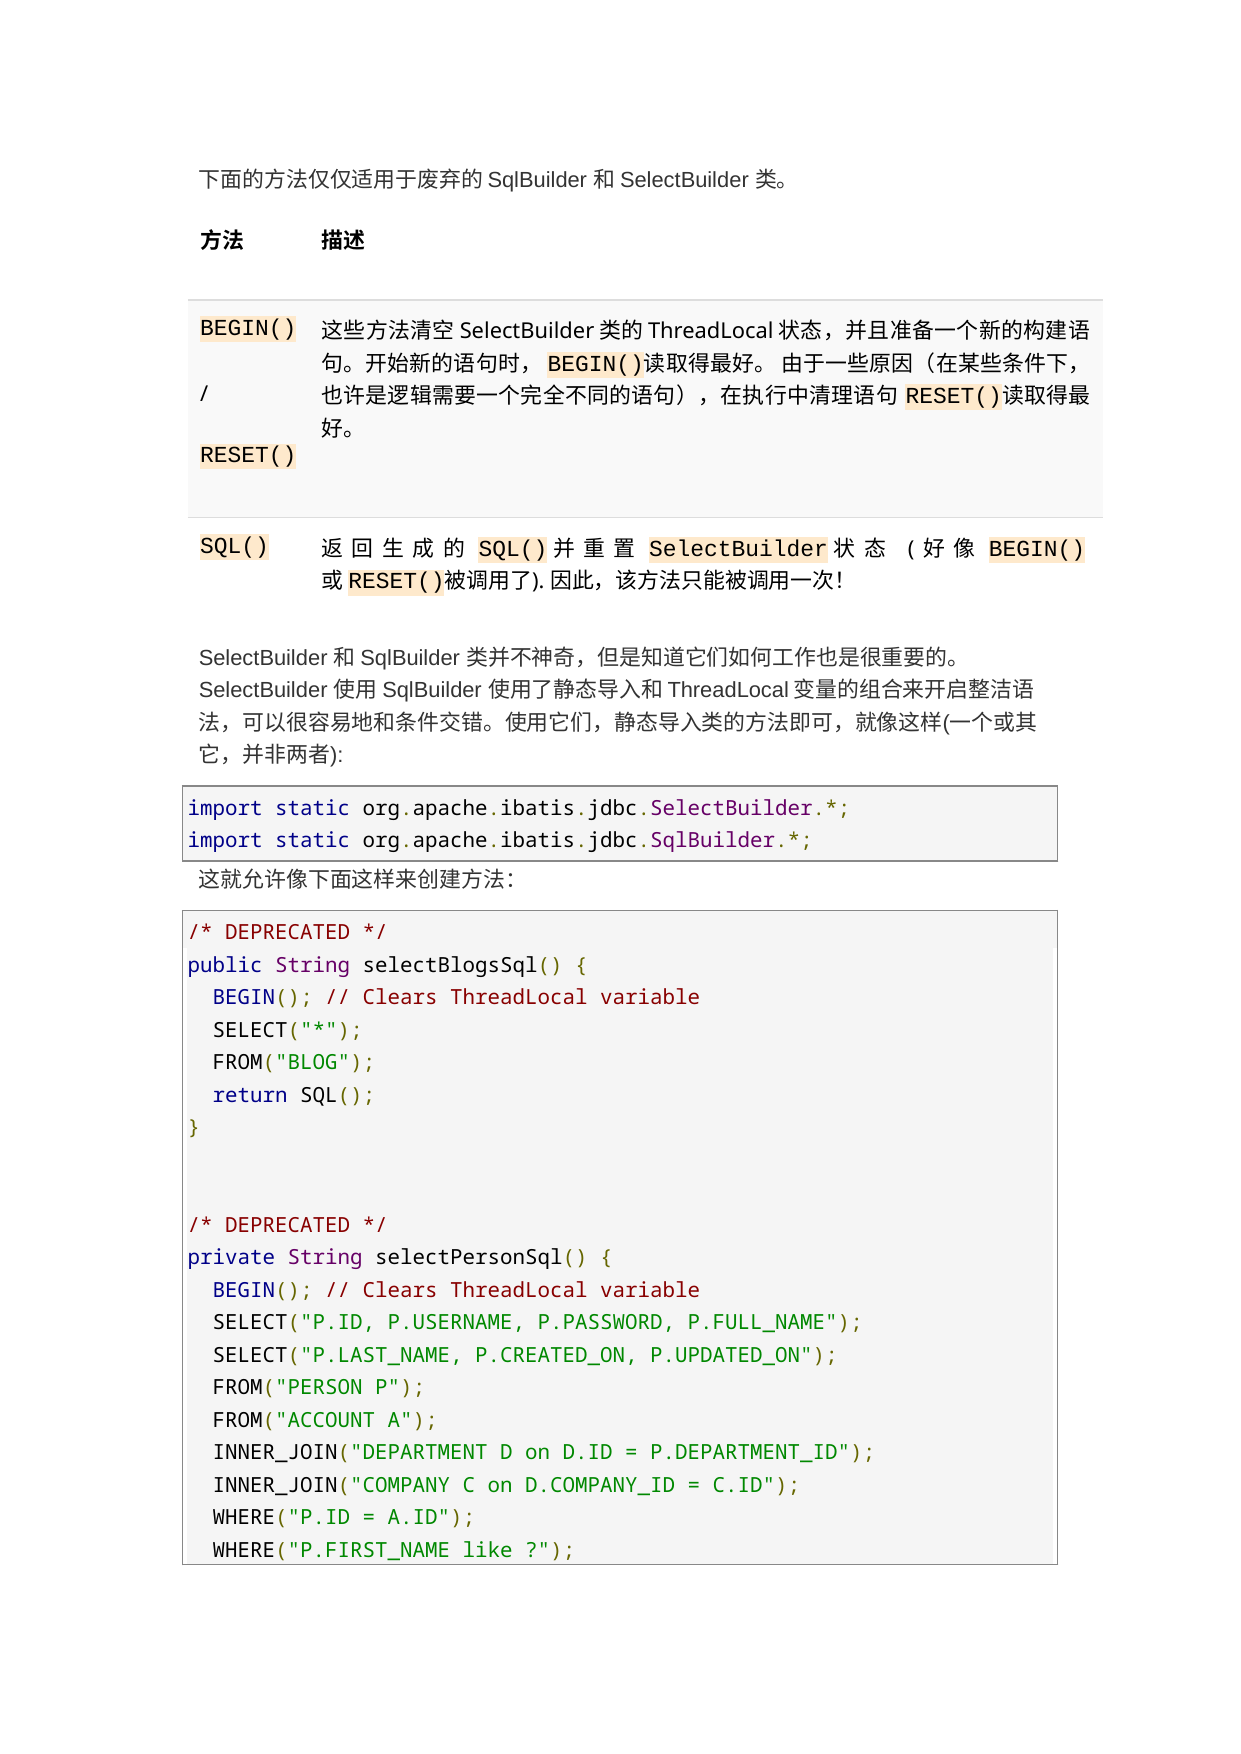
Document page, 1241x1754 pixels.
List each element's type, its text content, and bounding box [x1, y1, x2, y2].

text FROM("BLOG"); [187, 1045, 1053, 1078]
text INNER_JOIN("COMPANY C on D.COMPANY_ID = C.ID"); [187, 1468, 1053, 1500]
text WHERE("P.FIRST_NAME like ?"); [187, 1533, 1053, 1564]
text BEGIN(); // Clears ThreadLocal variable [187, 980, 1053, 1013]
text } [187, 1110, 1053, 1143]
table_header 描述 [309, 210, 1103, 299]
text public String selectBlogsSql() { [187, 948, 1053, 980]
text FROM("PERSON P"); [187, 1370, 1053, 1403]
table_cell SQL() [188, 518, 309, 639]
text 这就允许像下面这样来创建方法： [198, 862, 1042, 894]
text 下面的方法仅仅适用于废弃的SqlBuilder 和 SelectBuilder 类。 [198, 162, 1042, 194]
table_cell BEGIN() / RESET() [188, 301, 309, 517]
table_cell 这些方法清空SelectBuilder类的ThreadLocal状态，并且准备一个新的构建语句。开始新的语句时， BEGIN()读取得最好。 由于一些原因（在某些条件下，也许是逻辑需要一个完全不同的语句），在执行中清理语句 RESET()读取得最好。 [309, 301, 1103, 517]
text private String selectPersonSql() { [187, 1240, 1053, 1273]
text return SQL(); [187, 1078, 1053, 1110]
text INNER_JOIN("DEPARTMENT D on D.ID = P.DEPARTMENT_ID"); [187, 1435, 1053, 1468]
text import static org.apache.ibatis.jdbc.SelectBuilder.*; [183, 787, 1057, 818]
text SELECT("*"); [187, 1013, 1053, 1045]
text BEGIN(); // Clears ThreadLocal variable [187, 1273, 1053, 1305]
text /* DEPRECATED */ [187, 1208, 1053, 1240]
table_cell 返回生成的 SQL() 并重置 SelectBuilder 状态 (好像 BEGIN() 或 RESET()被调用了). 因此，该方法只能被调用一次！ [309, 518, 1103, 639]
text /* DEPRECATED */ [183, 911, 1057, 948]
text WHERE("P.ID = A.ID"); [187, 1500, 1053, 1533]
text SelectBuilder 和 SqlBuilder 类并不神奇，但是知道它们如何工作也是很重要的。 SelectBuilder 使用 SqlBuilder 使用了静态导入和ThreadLocal变量的组合来开启整洁语法，可以很容易地和条件交错。使用它们，静态导入类的方法即可，就像这样(一个或其它，并非两者): [198, 639, 1042, 769]
text FROM("ACCOUNT A"); [187, 1403, 1053, 1435]
table_header 方法 [188, 210, 309, 299]
text SELECT("P.ID, P.USERNAME, P.PASSWORD, P.FULL_NAME"); [187, 1305, 1053, 1338]
text import static org.apache.ibatis.jdbc.SqlBuilder.*; [183, 818, 1057, 860]
text SELECT("P.LAST_NAME, P.CREATED_ON, P.UPDATED_ON"); [187, 1338, 1053, 1370]
